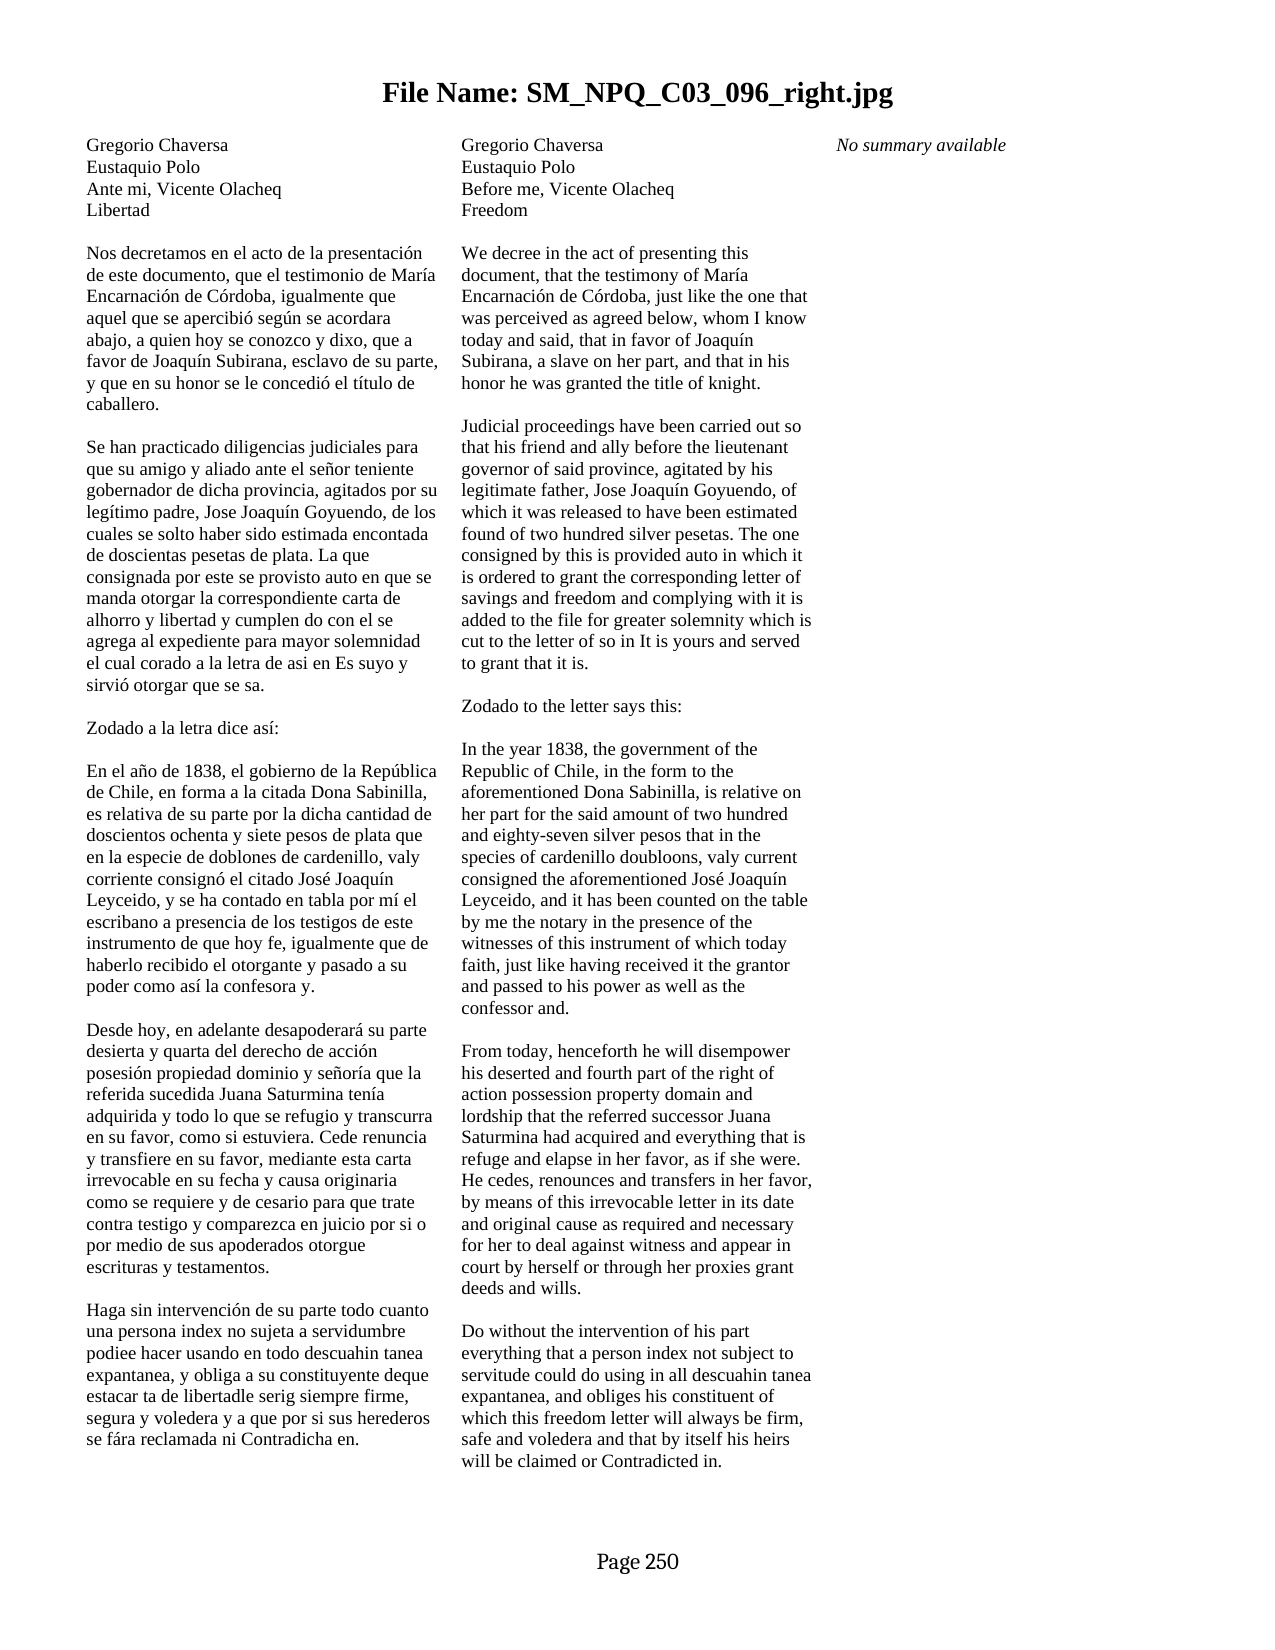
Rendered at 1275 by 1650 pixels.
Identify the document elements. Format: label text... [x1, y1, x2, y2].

table_header Gregorio Chaversa Eustaquio Polo Before me, Vicente Olacheq Freedom We decree in the act of presenting this document, that the testimony of María Encarnación de Córdoba, just like the one that was perceived as agreed below, whom I know today and said, that in favor of Joaquín Subirana, a slave on her part, and that in his honor he was granted the title of knight. Judicial proceedings have been carried out so that his friend and ally before the lieutenant governor of said province, agitated by his legitimate father, Jose Joaquín Goyuendo, of which it was released to have been estimated found of two hundred silver pesetas. The one consigned by this is provided auto in which it is ordered to grant the corresponding letter of savings and freedom and complying with it is added to the file for greater solemnity which is cut to the letter of so in It is yours and served to grant that it is. Zodado to the letter says this: In the year 1838, the government of the Republic of Chile, in the form to the aforementioned Dona Sabinilla, is relative on her part for the said amount of two hundred and eighty-seven silver pesos that in the species of cardenillo doubloons, valy current consigned the aforementioned José Joaquín Leyceido, and it has been counted on the table by me the notary in the presence of the witnesses of this instrument of which today faith, just like having received it the grantor and passed to his power as well as the confessor and. From today, henceforth he will disempower his deserted and fourth part of the right of action possession property domain and lordship that the referred successor Juana Saturmina had acquired and everything that is refuge and elapse in her favor, as if she were. He cedes, renounces and transfers in her favor, by means of this irrevocable letter in its date and original cause as required and necessary for her to deal against witness and appear in court by herself or through her proxies grant deeds and wills. Do without the intervention of his part everything that a person index not subject to servitude could do using in all descuahin tanea expantanea, and obliges his constituent of which this freedom letter will always be firm, safe and voledera and that by itself his heirs will be claimed or Contradicted in. [450, 134, 825, 1490]
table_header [825, 134, 1200, 1490]
subtitle File Name: SM_NPQ_C03_096_right.jpg [75, 75, 1200, 108]
table_header Gregorio Chaversa Eustaquio Polo Ante mi, Vicente Olacheq Libertad Nos decretamos en el acto de la presentación de este documento, que el testimonio de María Encarnación de Córdoba, igualmente que aquel que se apercibió según se acordara abajo, a quien hoy se conozco y dixo, que a favor de Joaquín Subirana, esclavo de su parte, y que en su honor se le concedió el título de caballero. Se han practicado diligencias judiciales para que su amigo y aliado ante el señor teniente gobernador de dicha provincia, agitados por su legítimo padre, Jose Joaquín Goyuendo, de los cuales se solto haber sido estimada encontada de doscientas pesetas de plata. La que consignada por este se provisto auto en que se manda otorgar la correspondiente carta de alhorro y libertad y cumplen do con el se agrega al expediente para mayor solemnidad el cual corado a la letra de asi en Es suyo y sirvió otorgar que se sa. Zodado a la letra dice así: En el año de 1838, el gobierno de la República de Chile, en forma a la citada Dona Sabinilla, es relativa de su parte por la dicha cantidad de doscientos ochenta y siete pesos de plata que en la especie de doblones de cardenillo, valy corriente consignó el citado José Joaquín Leyceido, y se ha contado en tabla por mí el escribano a presencia de los testigos de este instrumento de que hoy fe, igualmente que de haberlo recibido el otorgante y pasado a su poder como así la confesora y. Desde hoy, en adelante desapoderará su parte desierta y quarta del derecho de acción posesión propiedad dominio y señoría que la referida sucedida Juana Saturmina tenía adquirida y todo lo que se refugio y transcurra en su favor, como si estuviera. Cede renuncia y transfiere en su favor, mediante esta carta irrevocable en su fecha y causa originaria como se requiere y de cesario para que trate contra testigo y comparezca en juicio por si o por medio de sus apoderados otorgue escrituras y testamentos. Haga sin intervención de su parte todo cuanto una persona index no sujeta a servidumbre podiee hacer usando en todo descuahin tanea expantanea, y obliga a su constituyente deque estacar ta de libertadle serig siempre firme, segura y voledera y a que por si sus herederos se fára reclamada ni Contradicha en. [75, 134, 450, 1490]
